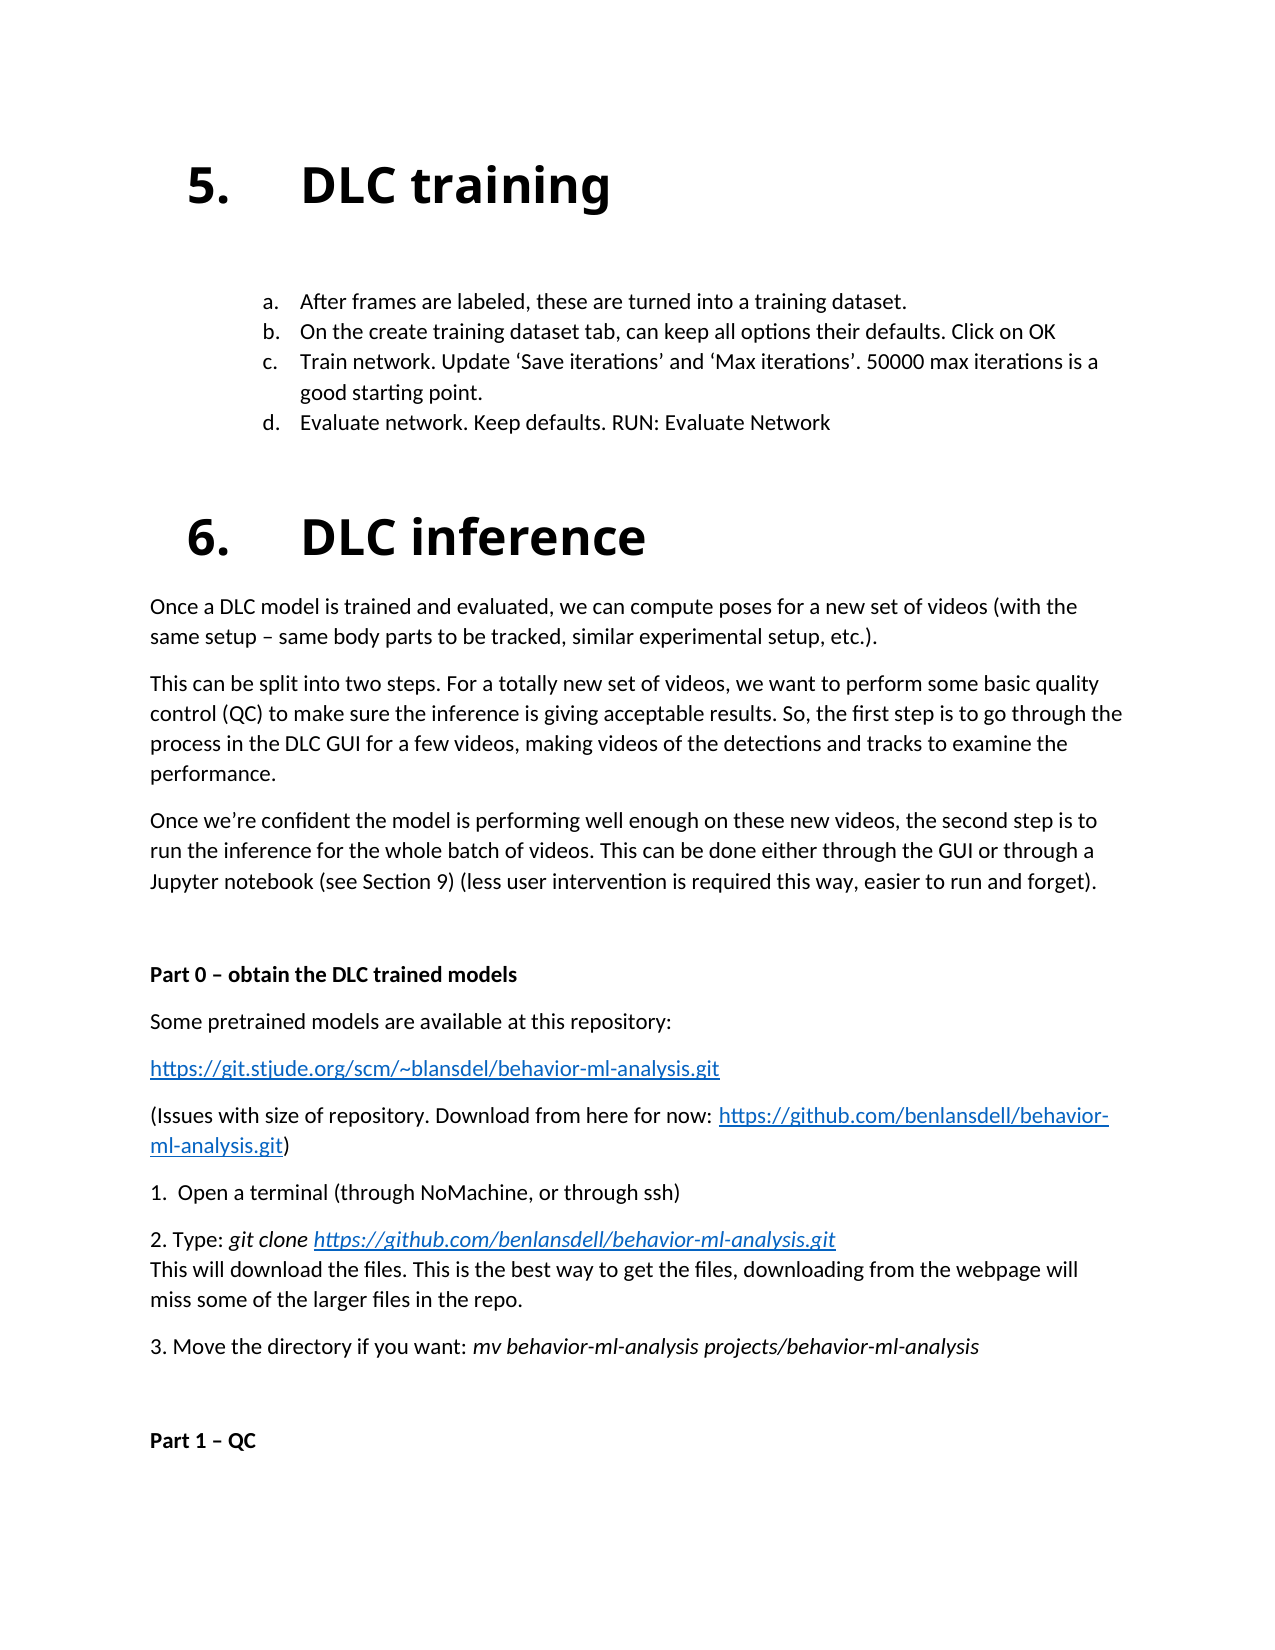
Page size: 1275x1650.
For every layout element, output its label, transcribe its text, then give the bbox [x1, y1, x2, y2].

text (Issues with size of repository. Download from here for now: https://github.com/benlansdell/behavior-ml-analysis.git) [150, 1101, 1125, 1159]
list DLC inference [187, 502, 1125, 570]
list Train network. Update ‘Save iterations’ and ‘Max iterations’. 50000 max iterations is a good starting point. [262, 347, 1125, 406]
text https://git.stjude.org/scm/~blansdel/behavior-ml-analysis.git [150, 1054, 1125, 1082]
list Evaluate network. Keep defaults. RUN: Evaluate Network [262, 408, 1125, 436]
text Some pretrained models are available at this repository: [150, 1007, 1125, 1036]
text Part 0 – obtain the DLC trained models [150, 961, 1125, 989]
text Once we’re confident the model is performing well enough on these new videos, the second step is to run the inference for the whole batch of videos. This can be done either through the GUI or through a Jupyter notebook (see Section 9) (less user intervention is required this way, easier to run and forget). [150, 806, 1125, 895]
list DLC training [187, 150, 1125, 218]
text Part 1 – QC [150, 1426, 1125, 1454]
text 3. Move the directory if you want: mv behavior-ml-analysis projects/behavior-ml-analysis [150, 1332, 1125, 1361]
text 2. Type: git clone https://github.com/benlansdell/behavior-ml-analysis.git This will download the files. This is the best way to get the files, downloading from the webpage will miss some of the larger files in the repo. [150, 1225, 1125, 1314]
list On the create training dataset tab, can keep all options their defaults. Click on OK [262, 317, 1125, 345]
text This can be split into two steps. For a totally new set of videos, we want to perform some basic quality control (QC) to make sure the inference is giving acceptable results. So, the first step is to go through the process in the DLC GUI for a few videos, making videos of the detections and tracks to examine the performance. [150, 669, 1125, 788]
text Once a DLC model is trained and evaluated, we can compute poses for a new set of videos (with the same setup – same body parts to be tracked, similar experimental setup, etc.). [150, 592, 1125, 650]
text 1. Open a terminal (through NoMachine, or through ssh) [150, 1178, 1125, 1206]
list After frames are labeled, these are turned into a training dataset. [262, 287, 1125, 315]
